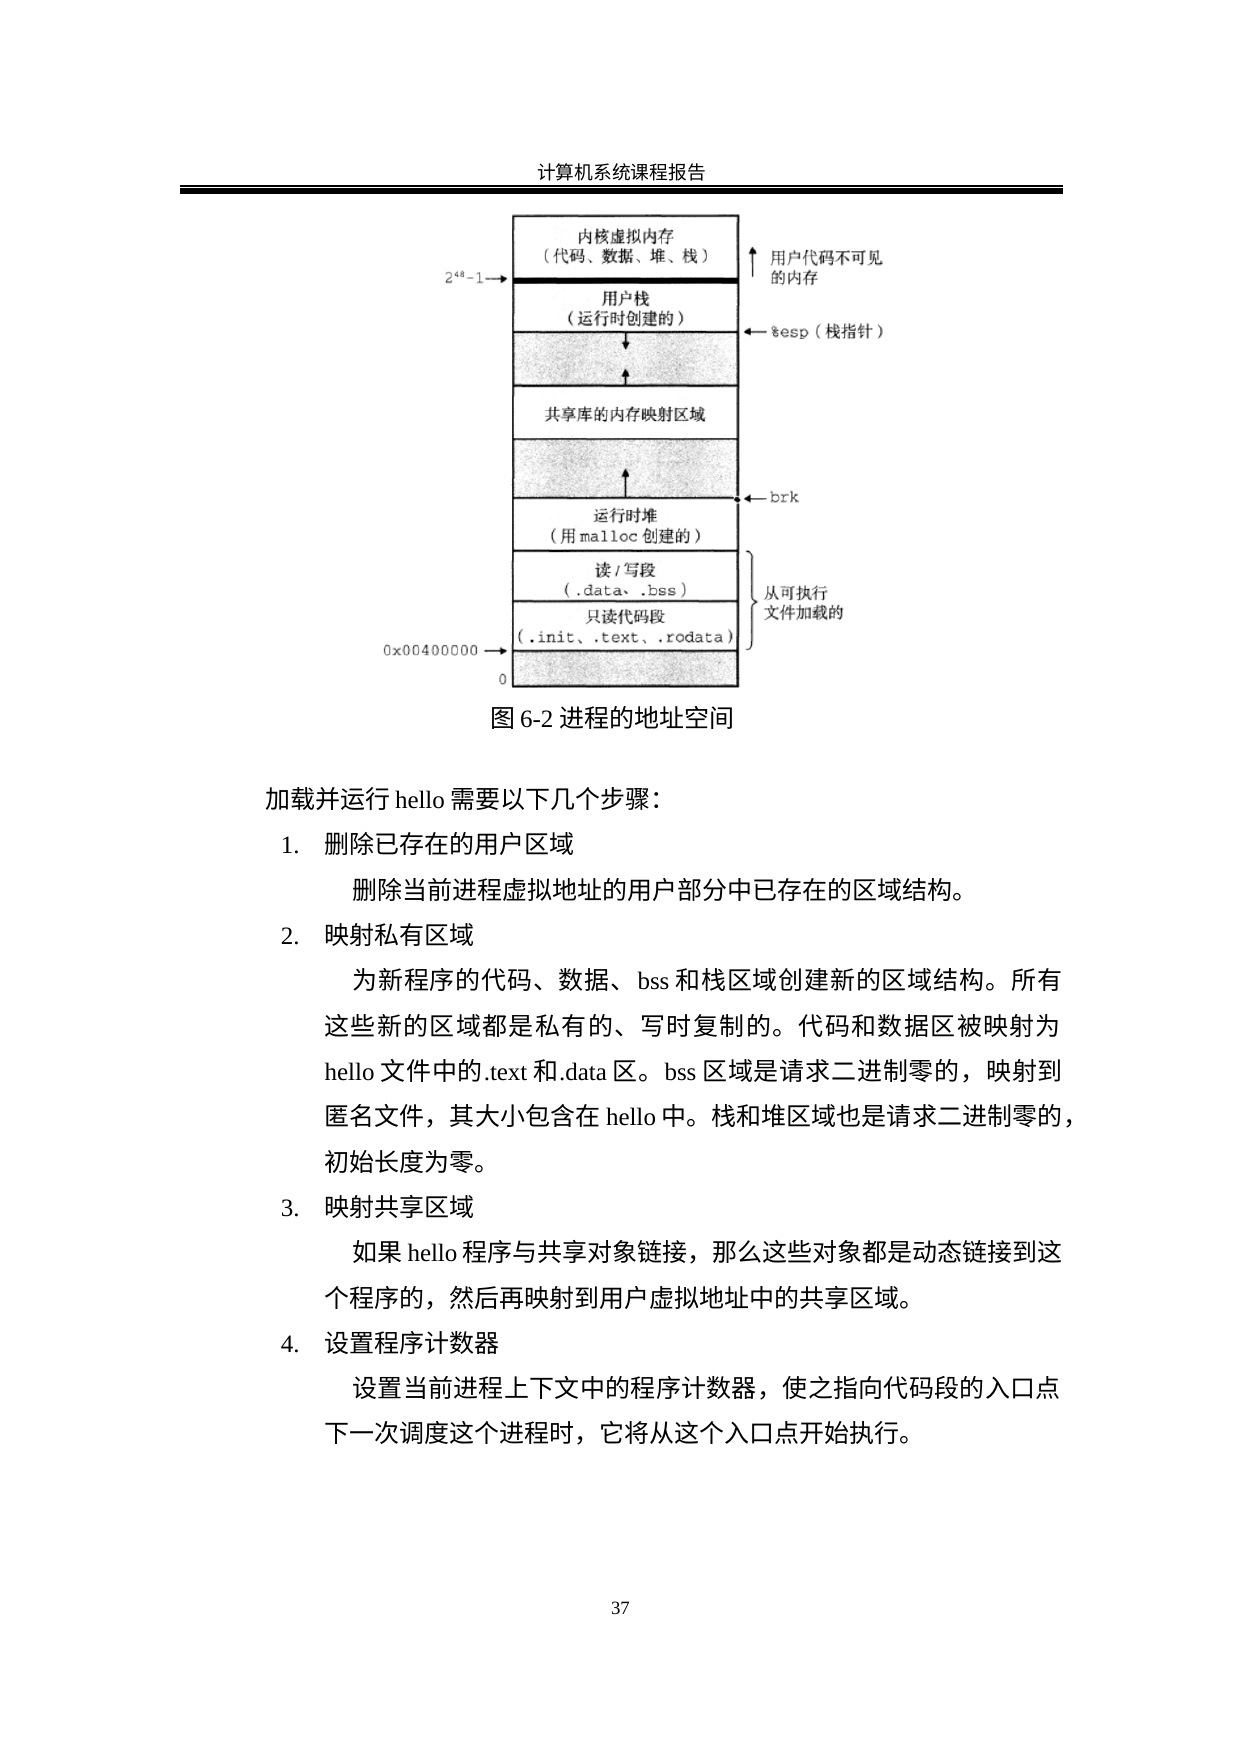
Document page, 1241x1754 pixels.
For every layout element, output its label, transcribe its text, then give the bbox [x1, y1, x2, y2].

text 设置当前进程上下文中的程序计数器，使之指向代码段的入口点。下一次调度这个进程时，它将从这个入口点开始执行。 [324, 1369, 1063, 1450]
text 图6-2 进程的地址空间 [440, 698, 1063, 734]
list 设置程序计数器 [281, 1323, 1063, 1359]
text 为新程序的代码、数据、bss和栈区域创建新的区域结构。所有这些新的区域都是私有的、写时复制的。代码和数据区被映射为hello文件中的.text和.data区。bss区域是请求二进制零的，映射到匿名文件，其大小包含在hello中。栈和堆区域也是请求二进制零的，初始长度为零。 [324, 961, 1063, 1178]
text 如果hello程序与共享对象链接，那么这些对象都是动态链接到这个程序的，然后再映射到用户虚拟地址中的共享区域。 [324, 1233, 1063, 1314]
list 映射共享区域 [281, 1187, 1063, 1224]
text 删除当前进程虚拟地址的用户部分中已存在的区域结构。 [324, 870, 1063, 906]
picture [352, 200, 910, 699]
list 映射私有区域 [281, 916, 1063, 952]
text 加载并运行hello需要以下几个步骤： [213, 779, 1063, 816]
list 删除已存在的用户区域 [281, 825, 1063, 861]
